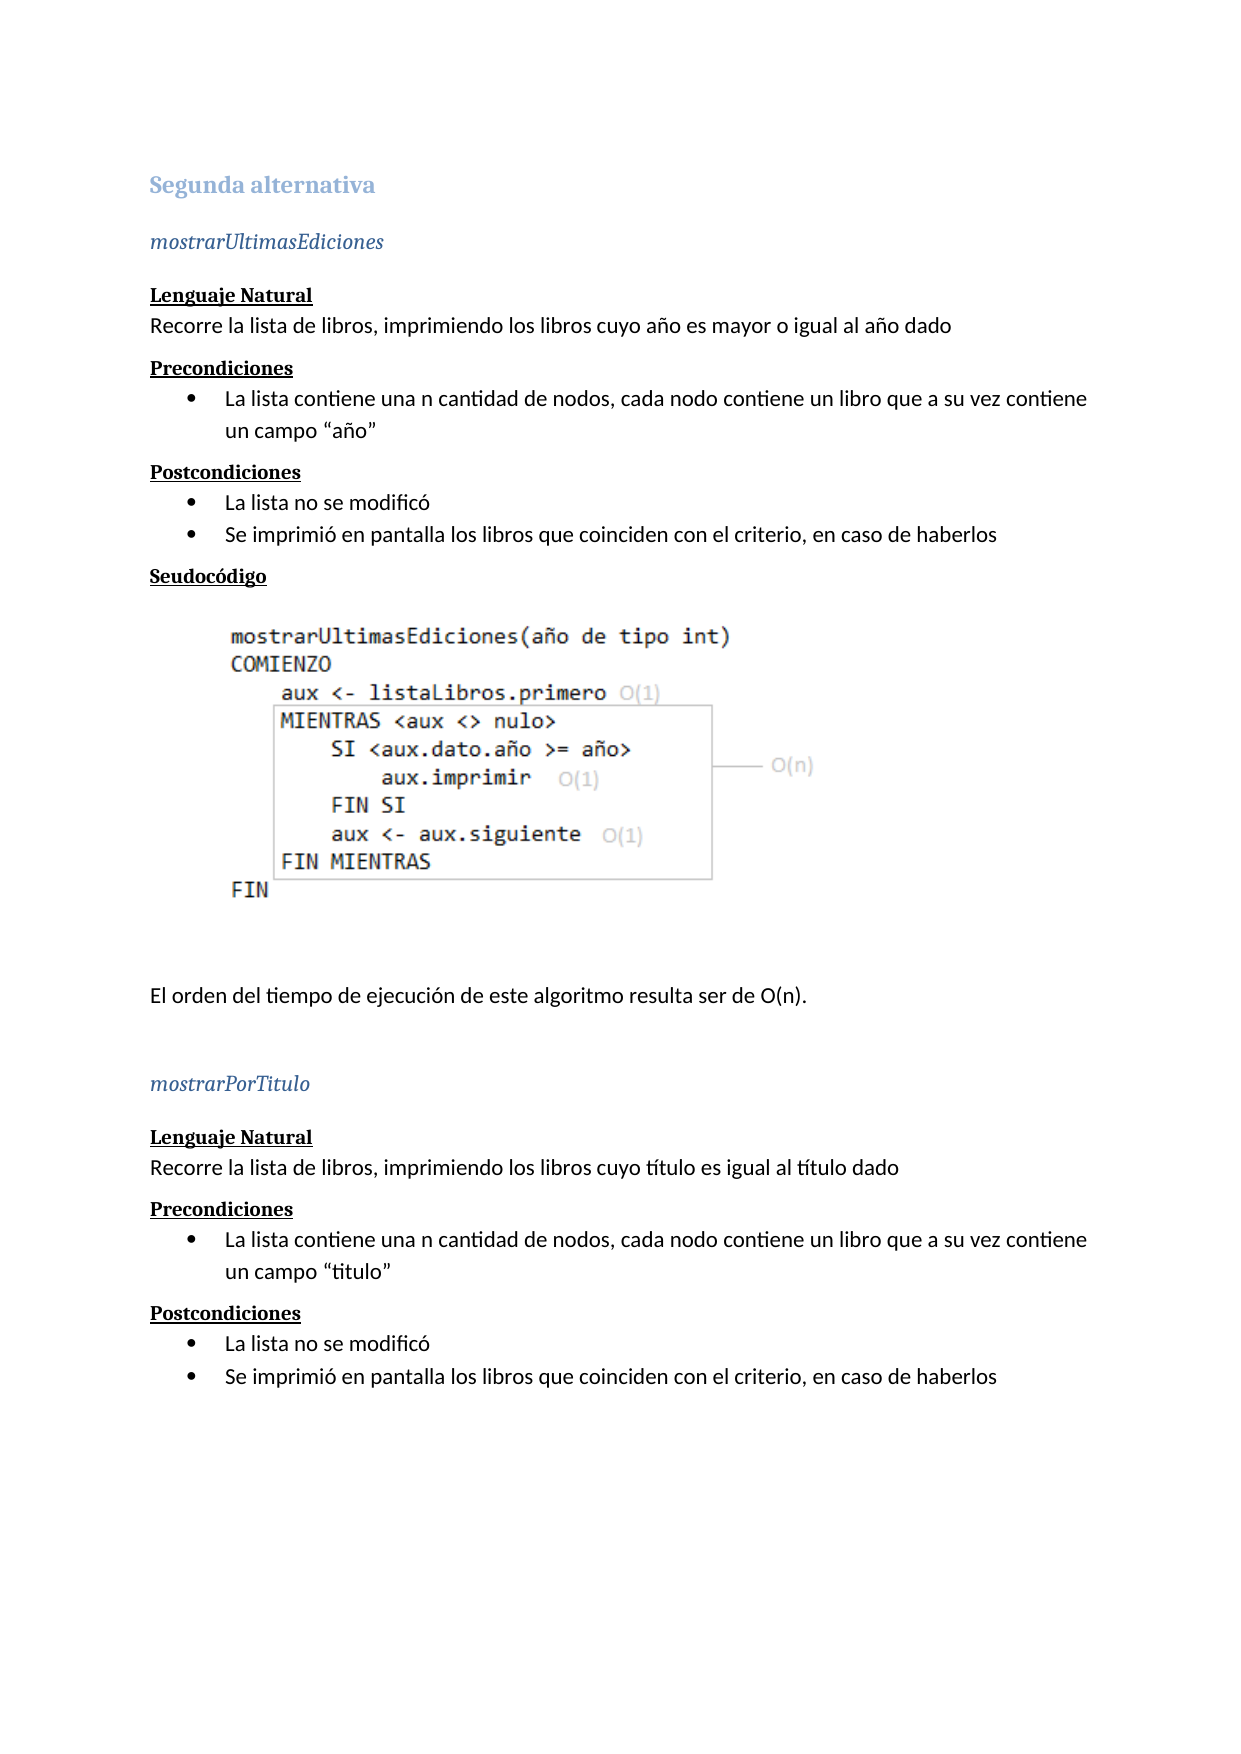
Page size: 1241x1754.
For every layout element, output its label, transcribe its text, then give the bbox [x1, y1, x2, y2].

subtitle mostrarUltimasEdiciones [150, 229, 1090, 255]
subtitle Postcondiciones [150, 461, 1090, 484]
list Se imprimió en pantalla los libros que coinciden con el criterio, en caso de haberlos [187, 520, 1090, 548]
list La lista no se modificó [187, 488, 1090, 516]
subtitle Seudocódigo [150, 565, 1090, 589]
subtitle Lenguaje Natural [150, 284, 1090, 308]
text Recorre la lista de libros, imprimiendo los libros cuyo título es igual al título dado [150, 1153, 1090, 1181]
subtitle Precondiciones [150, 356, 1090, 380]
list La lista no se modificó [187, 1329, 1090, 1358]
list La lista contiene una n cantidad de nodos, cada nodo contiene un libro que a su vez contiene un campo “año” [187, 384, 1090, 444]
subtitle Segunda alternativa [150, 171, 1090, 199]
subtitle Postcondiciones [150, 1302, 1090, 1326]
subtitle Precondiciones [150, 1198, 1090, 1222]
subtitle mostrarPorTitulo [150, 1070, 1090, 1097]
list Se imprimió en pantalla los libros que coinciden con el criterio, en caso de haberlos [187, 1362, 1090, 1390]
picture [192, 592, 1048, 965]
text El orden del tiempo de ejecución de este algoritmo resulta ser de O(n). [150, 981, 1090, 1009]
subtitle Lenguaje Natural [150, 1126, 1090, 1149]
text Recorre la lista de libros, imprimiendo los libros cuyo año es mayor o igual al año dado [150, 312, 1090, 339]
list La lista contiene una n cantidad de nodos, cada nodo contiene un libro que a su vez contiene un campo “titulo” [187, 1225, 1090, 1285]
